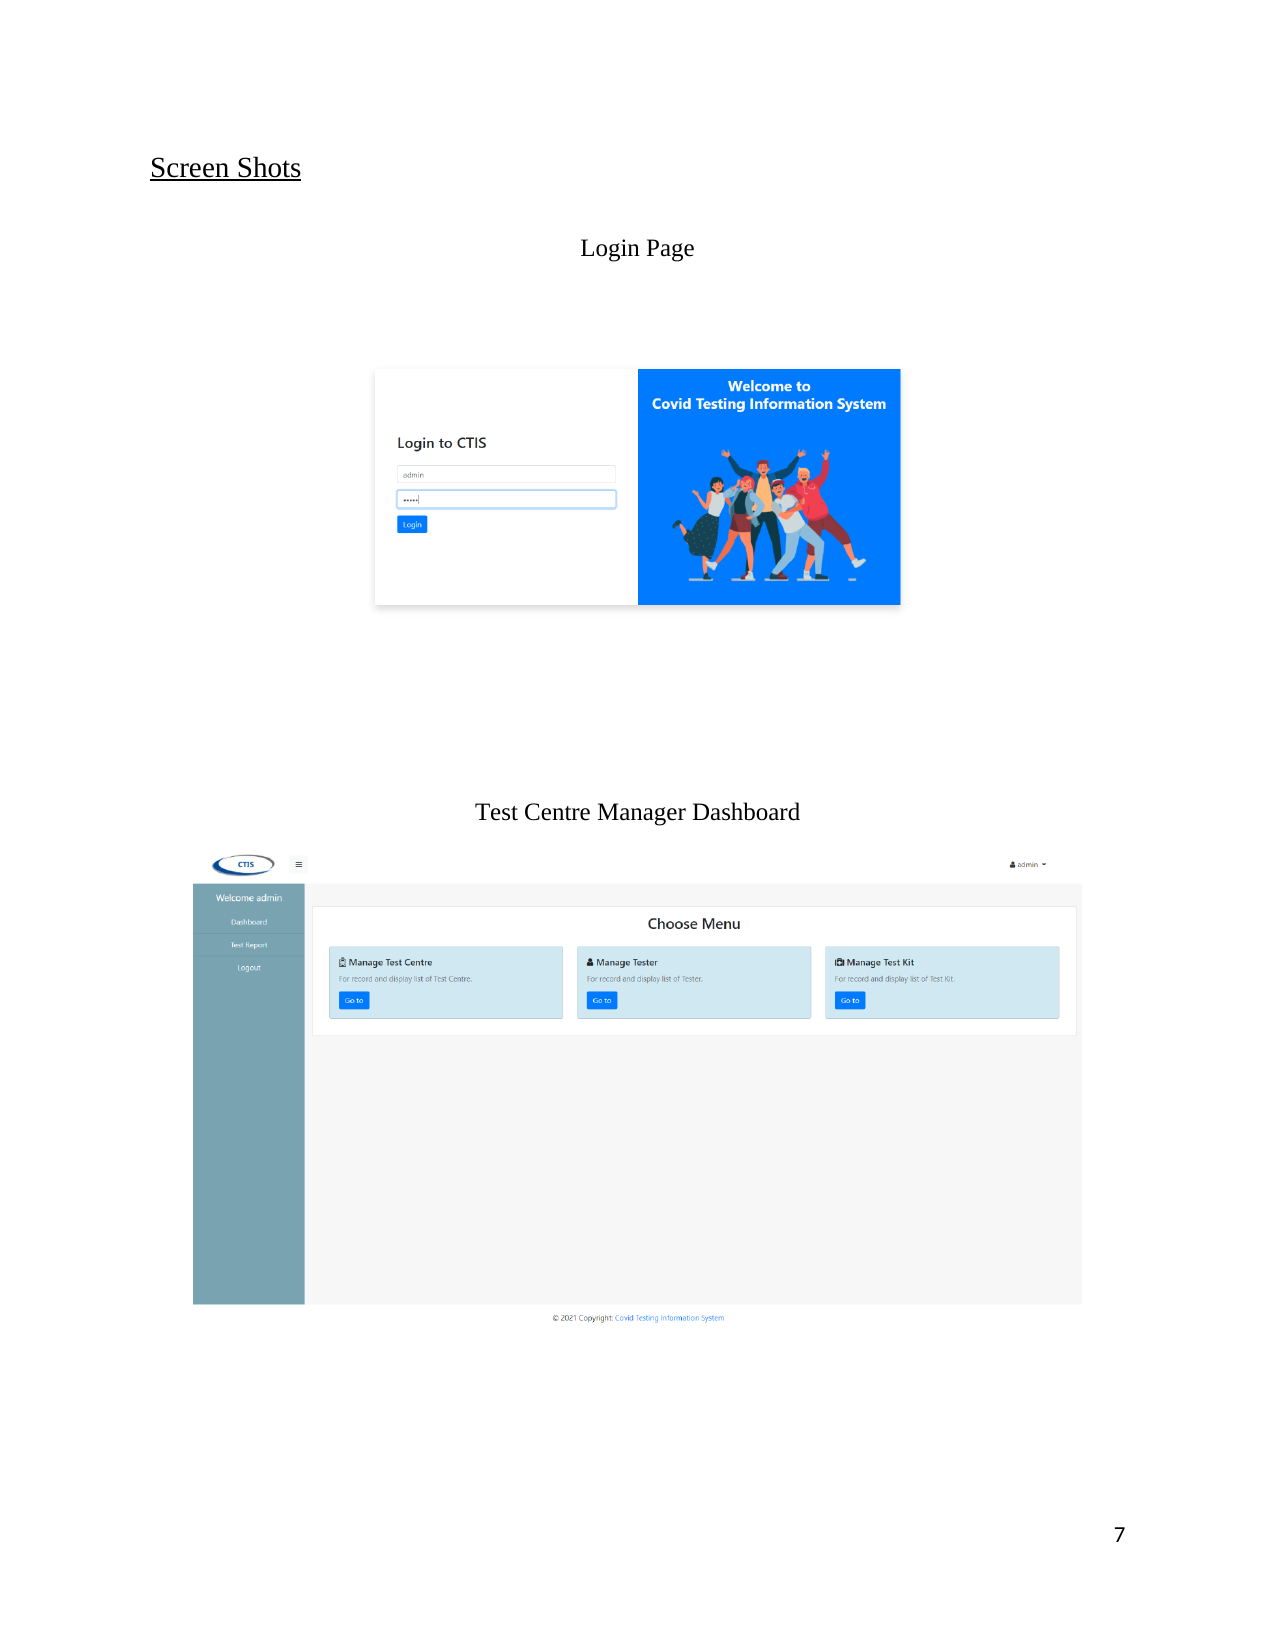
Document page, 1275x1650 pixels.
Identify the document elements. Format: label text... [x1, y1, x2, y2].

text Login Page [150, 233, 1125, 262]
text Screen Shots [150, 150, 1125, 183]
text Test Centre Manager Dashboard [150, 797, 1125, 826]
picture [195, 281, 1080, 779]
picture [193, 845, 1083, 1346]
